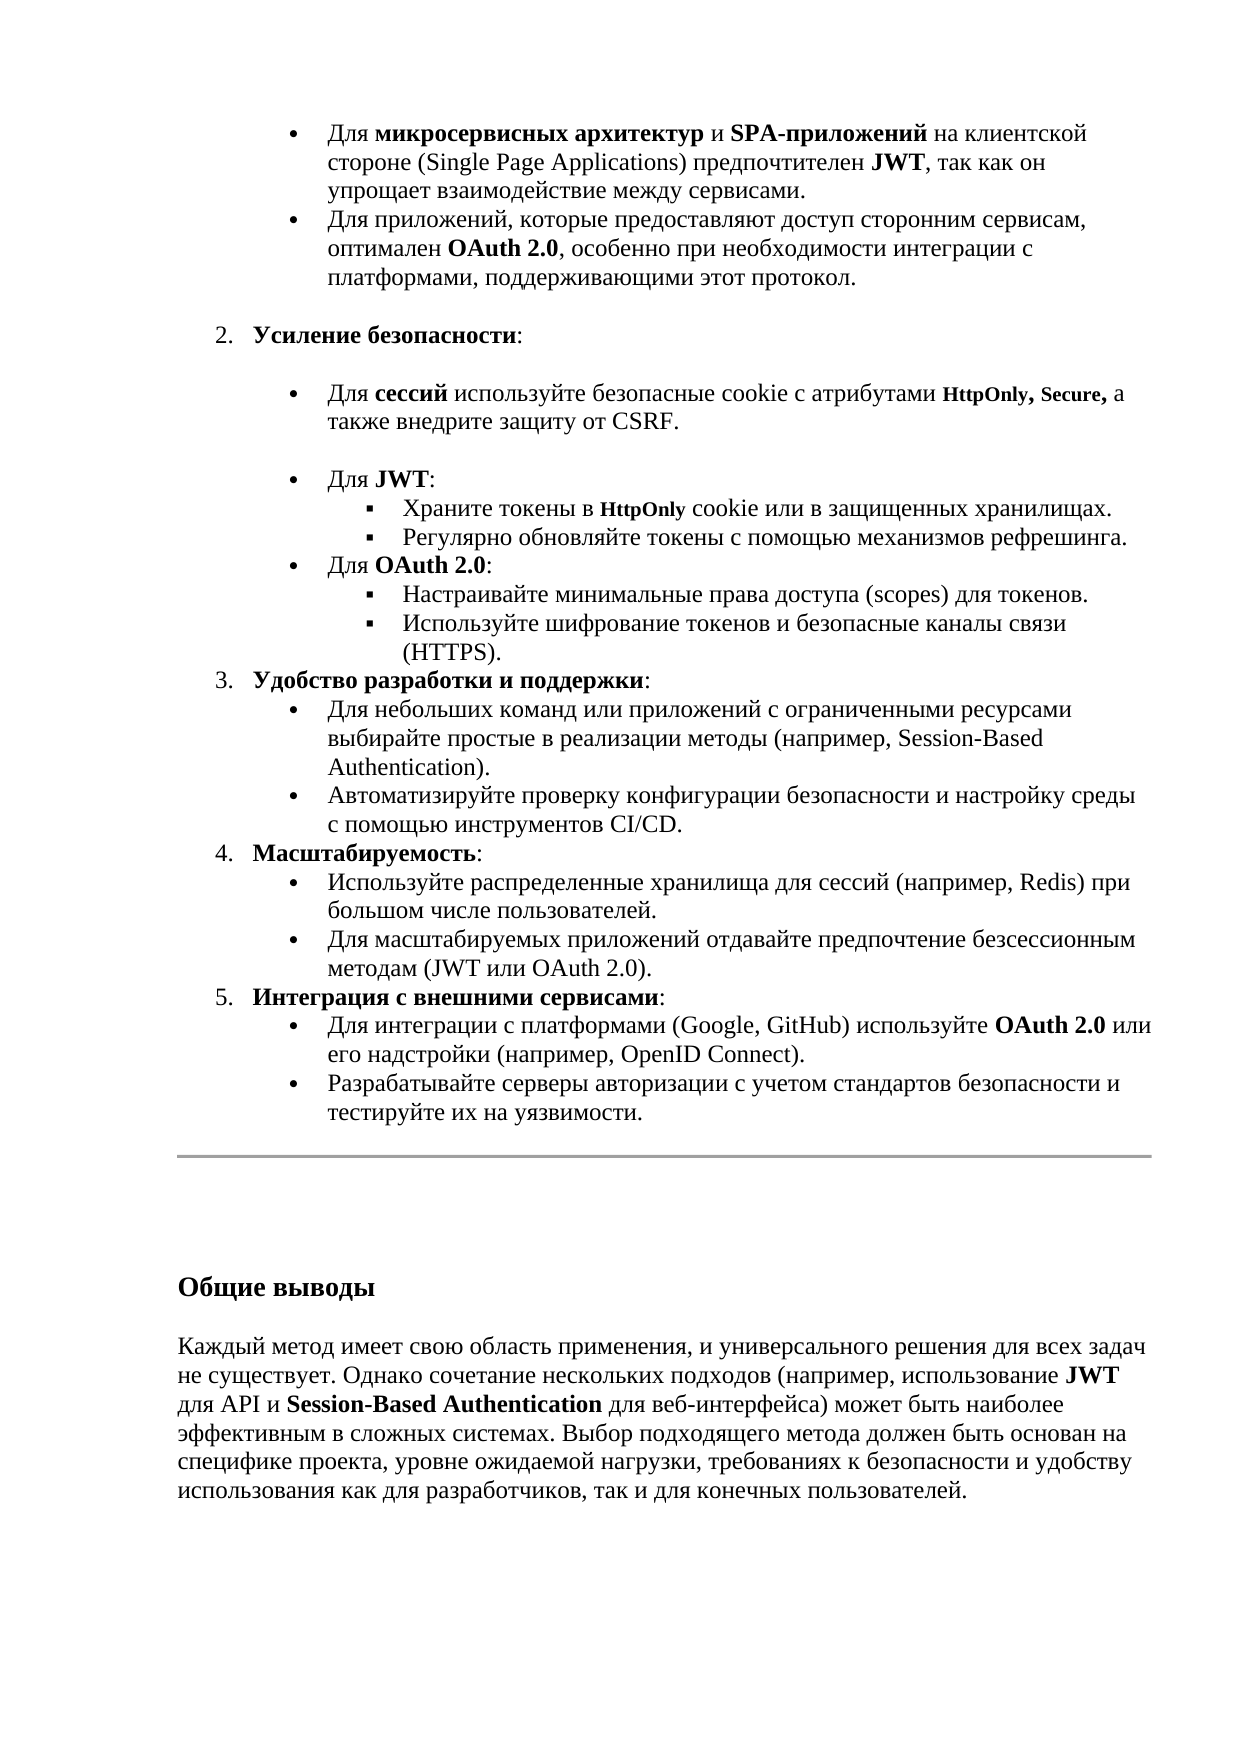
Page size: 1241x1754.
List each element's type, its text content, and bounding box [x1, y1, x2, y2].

list Для OAuth 2.0: [290, 551, 1152, 579]
list Для небольших команд или приложений с ограниченными ресурсами выбирайте простые в реализации методы (например, Session-Based Authentication). [290, 694, 1152, 781]
list Удобство разработки и поддержки: [215, 666, 1152, 694]
list Настраивайте минимальные права доступа (scopes) для токенов. [365, 579, 1152, 608]
list Для масштабируемых приложений отдавайте предпочтение безсессионным методам (JWT или OAuth 2.0). [290, 924, 1152, 982]
text Общие выводы [177, 1270, 1152, 1302]
list Для микросервисных архитектур и SPA-приложений на клиентской стороне (Single Page Applications) предпочтителен JWT, так как он упрощает взаимодействие между сервисами. [290, 118, 1152, 204]
list Усиление безопасности: [215, 320, 1152, 348]
list Масштабируемость: [215, 838, 1152, 867]
list Автоматизируйте проверку конфигурации безопасности и настройку среды с помощью инструментов CI/CD. [290, 781, 1152, 838]
list Регулярно обновляйте токены с помощью механизмов рефрешинга. [365, 522, 1152, 551]
list Для сессий используйте безопасные cookie с атрибутами HttpOnly, Secure, а также внедрите защиту от CSRF. [290, 378, 1152, 435]
list Для интеграции с платформами (Google, GitHub) используйте OAuth 2.0 или его надстройки (например, OpenID Connect). [290, 1011, 1152, 1068]
text Каждый метод имеет свою область применения, и универсального решения для всех задач не существует. Однако сочетание нескольких подходов (например, использование JWT для API и Session-Based Authentication для веб-интерфейса) может быть наиболее эффективным в сложных системах. Выбор подходящего метода должен быть основан на специфике проекта, уровне ожидаемой нагрузки, требованиях к безопасности и удобству использования как для разработчиков, так и для конечных пользователей. [177, 1331, 1152, 1504]
list Разрабатывайте серверы авторизации с учетом стандартов безопасности и тестируйте их на уязвимости. [290, 1068, 1152, 1126]
list Для приложений, которые предоставляют доступ сторонним сервисам, оптимален OAuth 2.0, особенно при необходимости интеграции с платформами, поддерживающими этот протокол. [290, 204, 1152, 291]
list Интеграция с внешними сервисами: [215, 982, 1152, 1011]
list Используйте шифрование токенов и безопасные каналы связи (HTTPS). [365, 608, 1152, 666]
list Храните токены в HttpOnly cookie или в защищенных хранилищах. [365, 493, 1152, 522]
list Используйте распределенные хранилища для сессий (например, Redis) при большом числе пользователей. [290, 867, 1152, 924]
list Для JWT: [290, 464, 1152, 493]
